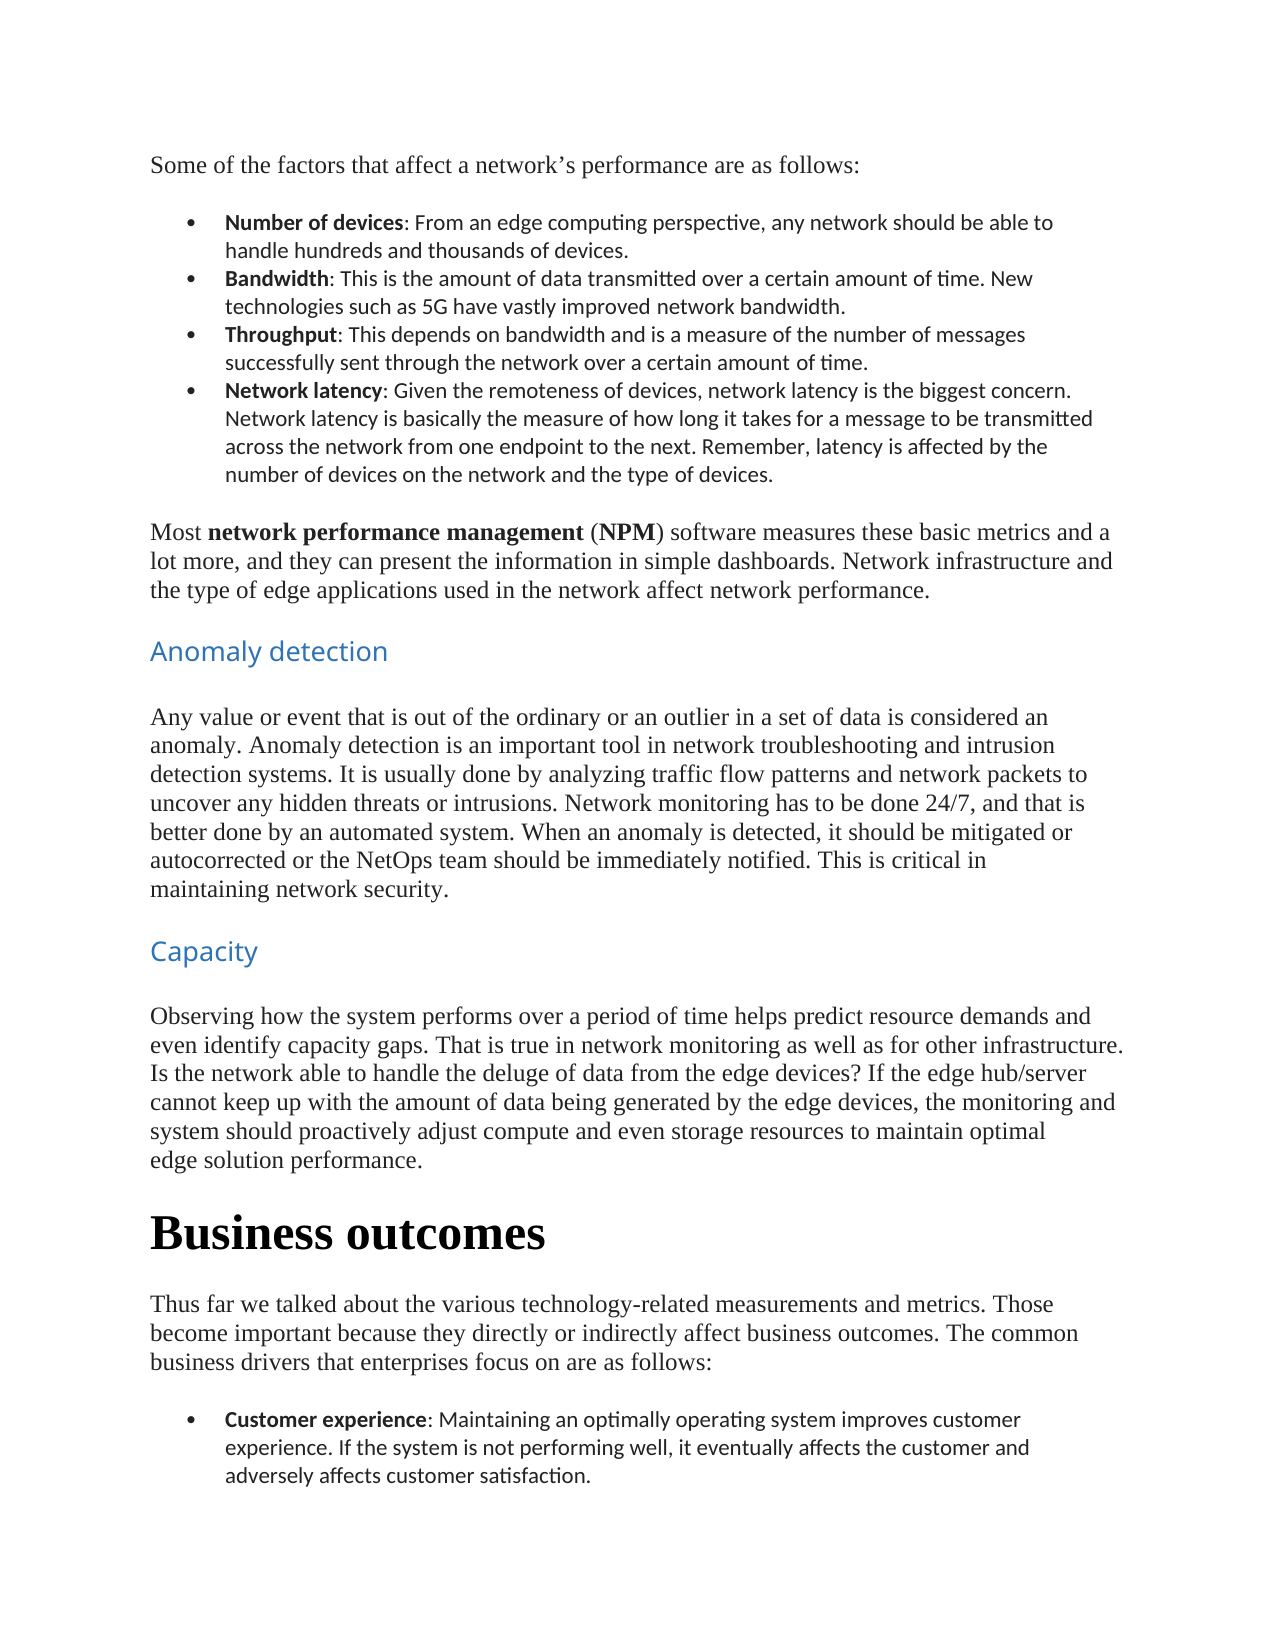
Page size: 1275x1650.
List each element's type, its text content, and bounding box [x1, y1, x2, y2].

list Number of devices: From an edge computing perspective, any network should be able to handle hundreds and thousands of devices. [187, 208, 1125, 264]
subtitle Capacity [150, 932, 1125, 969]
text Some of the factors that affect a network’s performance are as follows: [150, 150, 1125, 179]
list Network latency: Given the remoteness of devices, network latency is the biggest concern. Network latency is basically the measure of how long it takes for a message to be transmitted across the network from one endpoint to the next. Remember, latency is affected by the number of devices on the network and the type of devices. [187, 376, 1125, 488]
list Bandwidth: This is the amount of data transmitted over a certain amount of time. New technologies such as 5G have vastly improved network bandwidth. [187, 264, 1125, 320]
text Observing how the system performs over a period of time helps predict resource demands and even identify capacity gaps. That is true in network monitoring as well as for other infrastructure. Is the network able to handle the deluge of data from the edge devices? If the edge hub/server cannot keep up with the amount of data being generated by the edge devices, the monitoring and system should proactively adjust compute and even storage resources to maintain optimal edge solution performance. [150, 1001, 1125, 1173]
list Customer experience: Maintaining an optimally operating system improves customer experience. If the system is not performing well, it eventually affects the customer and adversely affects customer satisfaction. [187, 1405, 1125, 1489]
text Most network performance management (NPM) software measures these basic metrics and a lot more, and they can present the information in simple dashboards. Network infrastructure and the type of edge applications used in the network affect network performance. [150, 517, 1125, 603]
text Thus far we talked about the various technology-related measurements and metrics. Those become important because they directly or indirectly affect business outcomes. The common business drivers that enterprises focus on are as follows: [150, 1289, 1125, 1376]
subtitle Business outcomes [150, 1203, 1125, 1260]
subtitle Anomaly detection [150, 633, 1125, 669]
text Any value or event that is out of the ordinary or an outlier in a set of data is considered an anomaly. Anomaly detection is an important tool in network troubleshooting and intrusion detection systems. It is usually done by analyzing traffic flow patterns and network packets to uncover any hidden threats or intrusions. Network monitoring has to be done 24/7, and that is better done by an automated system. When an anomaly is detected, it should be mitigated or autocorrected or the NetOps team should be immediately notified. This is critical in maintaining network security. [150, 702, 1125, 903]
list Throughput: This depends on bandwidth and is a measure of the number of messages successfully sent through the network over a certain amount of time. [187, 320, 1125, 376]
